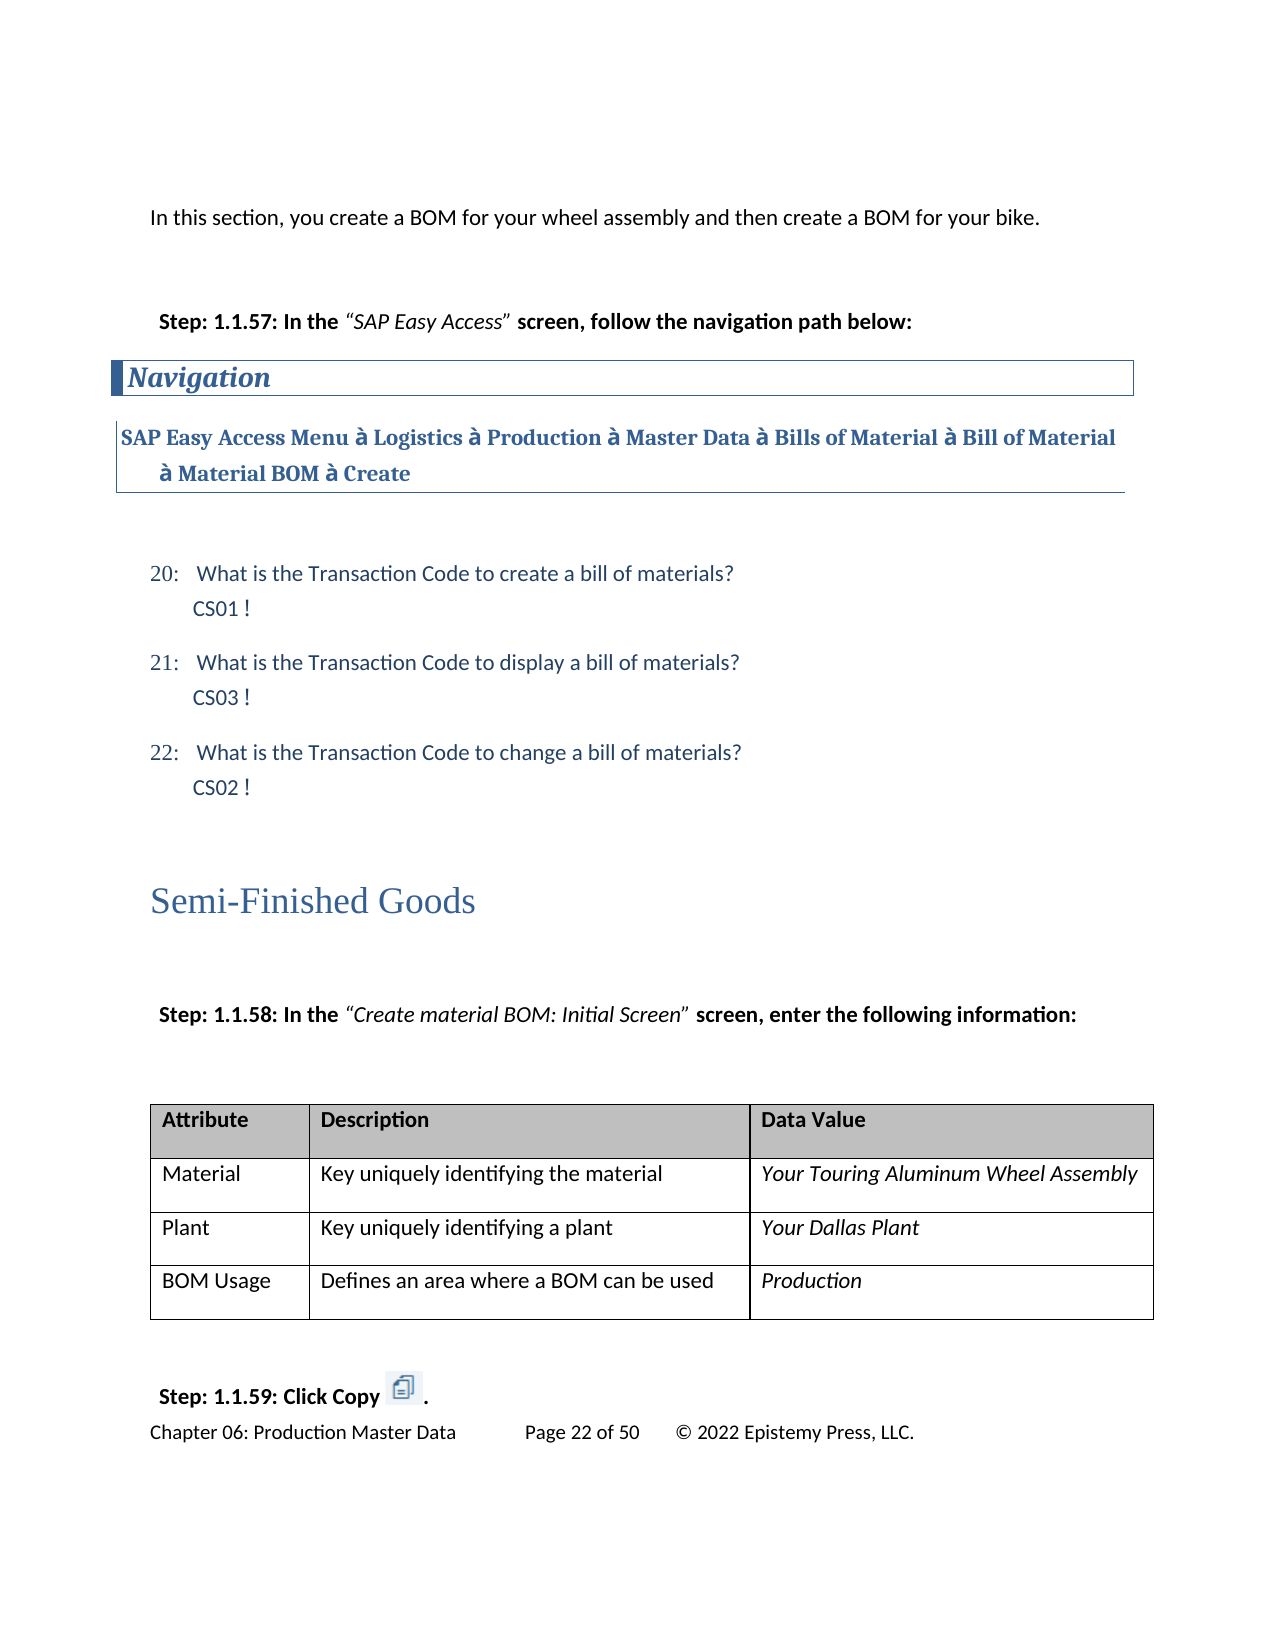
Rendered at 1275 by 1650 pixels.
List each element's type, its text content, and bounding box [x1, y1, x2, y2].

table_cell BOM Usage [151, 1266, 309, 1319]
subtitle Semi-Finished Goods [150, 878, 1125, 922]
table_cell Production [751, 1266, 1153, 1319]
table_header Description [310, 1105, 749, 1158]
picture [385, 1371, 423, 1405]
table_cell Material [151, 1159, 309, 1212]
text SAP Easy Access Menu à Logistics à Production à Master Data à Bills of Material à Bill of Material à Material BOM à Create [117, 421, 1125, 492]
text What is the Transaction Code to display a bill of materials? CS03 ! [150, 648, 1125, 712]
text Navigation [123, 361, 1133, 395]
text What is the Transaction Code to create a bill of materials? CS01 ! [150, 559, 1125, 623]
text Click Copy . [159, 1371, 1125, 1410]
text In this section, you create a BOM for your wheel assembly and then create a BOM for your bike. [150, 203, 1125, 231]
table_header Data Value [751, 1105, 1153, 1158]
table_cell Defines an area where a BOM can be used [310, 1266, 749, 1319]
table_header Attribute [151, 1105, 309, 1158]
table_cell Your Dallas Plant [751, 1213, 1153, 1265]
table_cell Your Touring Aluminum Wheel Assembly [751, 1159, 1153, 1212]
text In the “Create material BOM: Initial Screen” screen, enter the following information: [159, 1000, 1125, 1028]
text What is the Transaction Code to change a bill of materials? CS02 ! [150, 738, 1125, 802]
table_cell Key uniquely identifying a plant [310, 1213, 749, 1265]
text In the “SAP Easy Access” screen, follow the navigation path below: [159, 307, 1125, 335]
table_cell Key uniquely identifying the material [310, 1159, 749, 1212]
table_cell Plant [151, 1213, 309, 1265]
